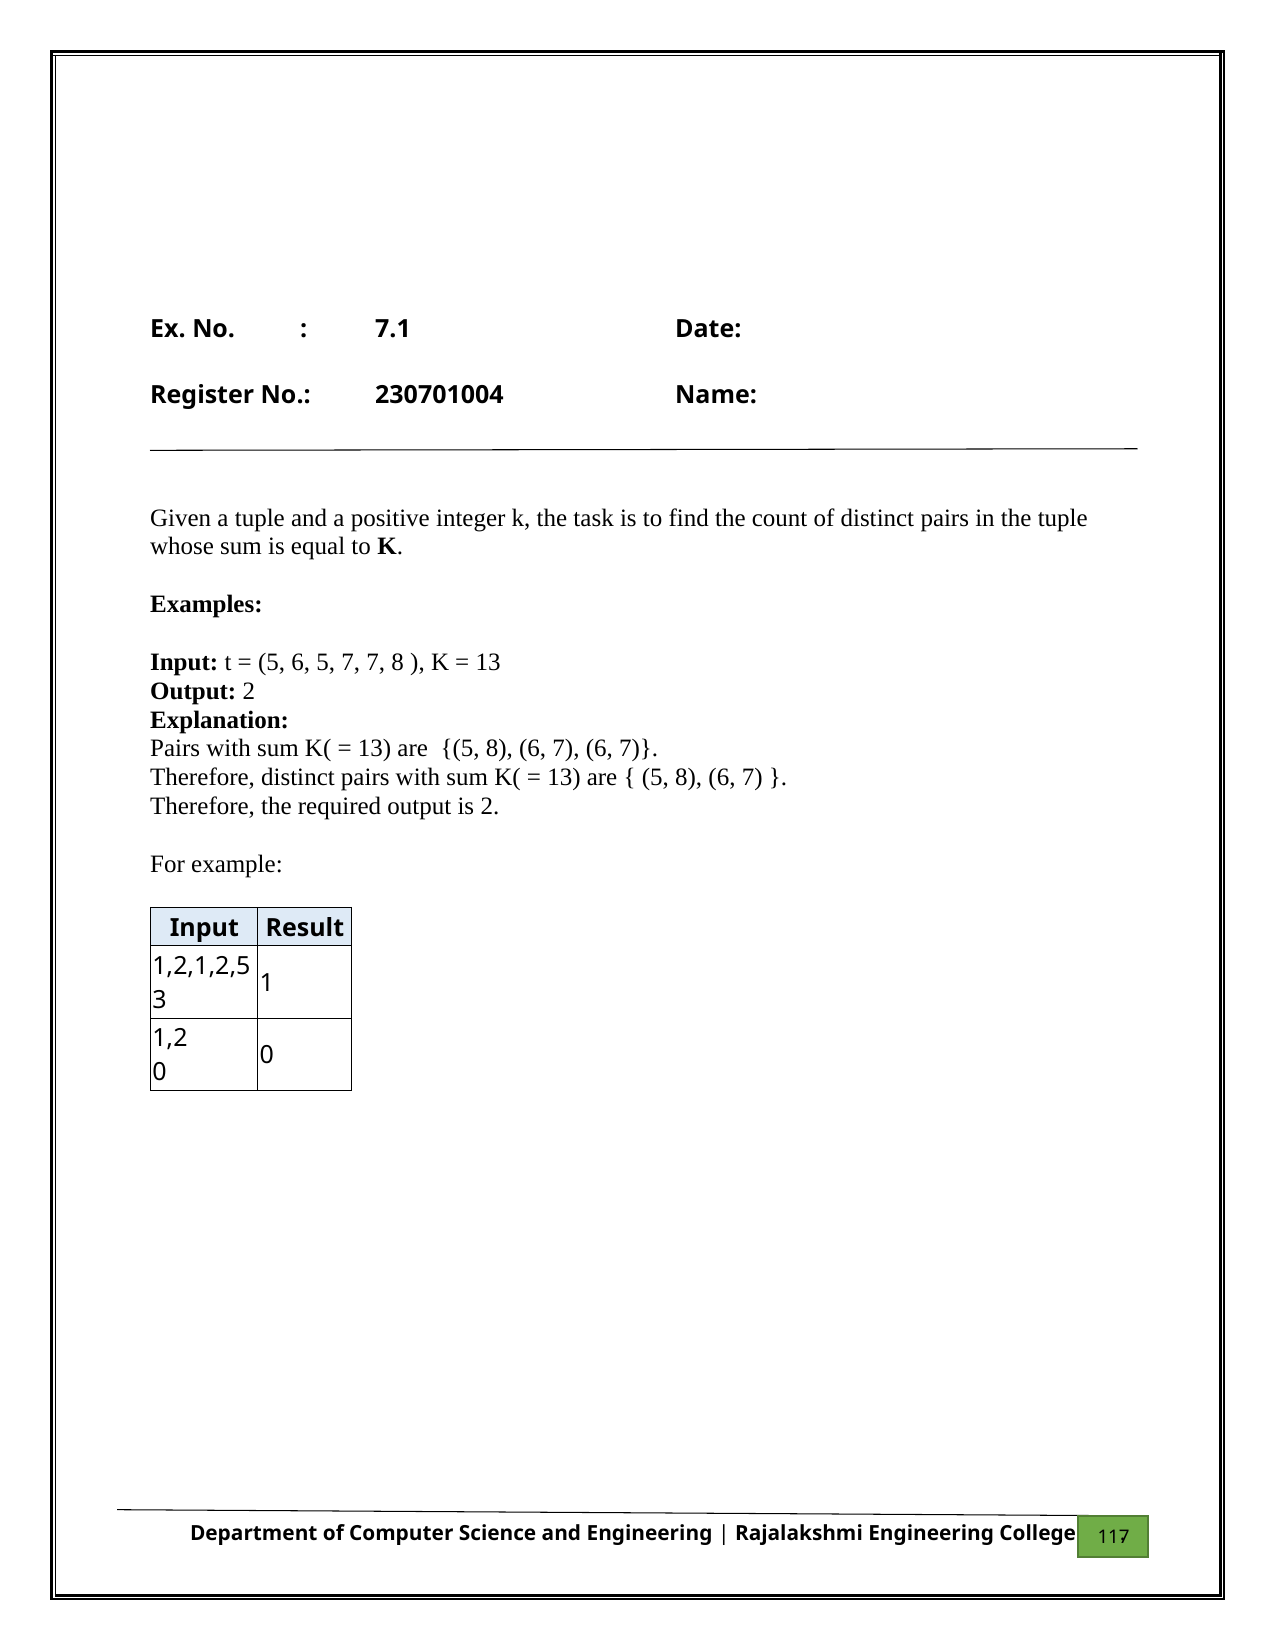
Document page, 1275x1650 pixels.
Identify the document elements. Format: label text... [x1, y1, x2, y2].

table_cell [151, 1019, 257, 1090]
text For example: [150, 849, 1125, 878]
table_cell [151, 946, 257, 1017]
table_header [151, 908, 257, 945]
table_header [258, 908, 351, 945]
text Given a tuple and a positive integer k, the task is to find the count of distinct pairs in the tuple whose sum is equal to K. [150, 503, 1125, 560]
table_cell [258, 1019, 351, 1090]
text Ex. No. : 7.1 Date: [150, 310, 1125, 344]
text Examples: [150, 589, 1125, 618]
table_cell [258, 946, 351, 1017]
text Input: t = (5, 6, 5, 7, 7, 8 ), K = 13 Output: 2 Explanation: Pairs with sum K( = 13) are {(5, 8), (6, 7), (6, 7)}. Therefore, distinct pairs with sum K( = 13) are { (5, 8), (6, 7) }. Therefore, the required output is 2. [150, 647, 1125, 820]
text Register No.: 230701004 Name: [150, 376, 1125, 410]
